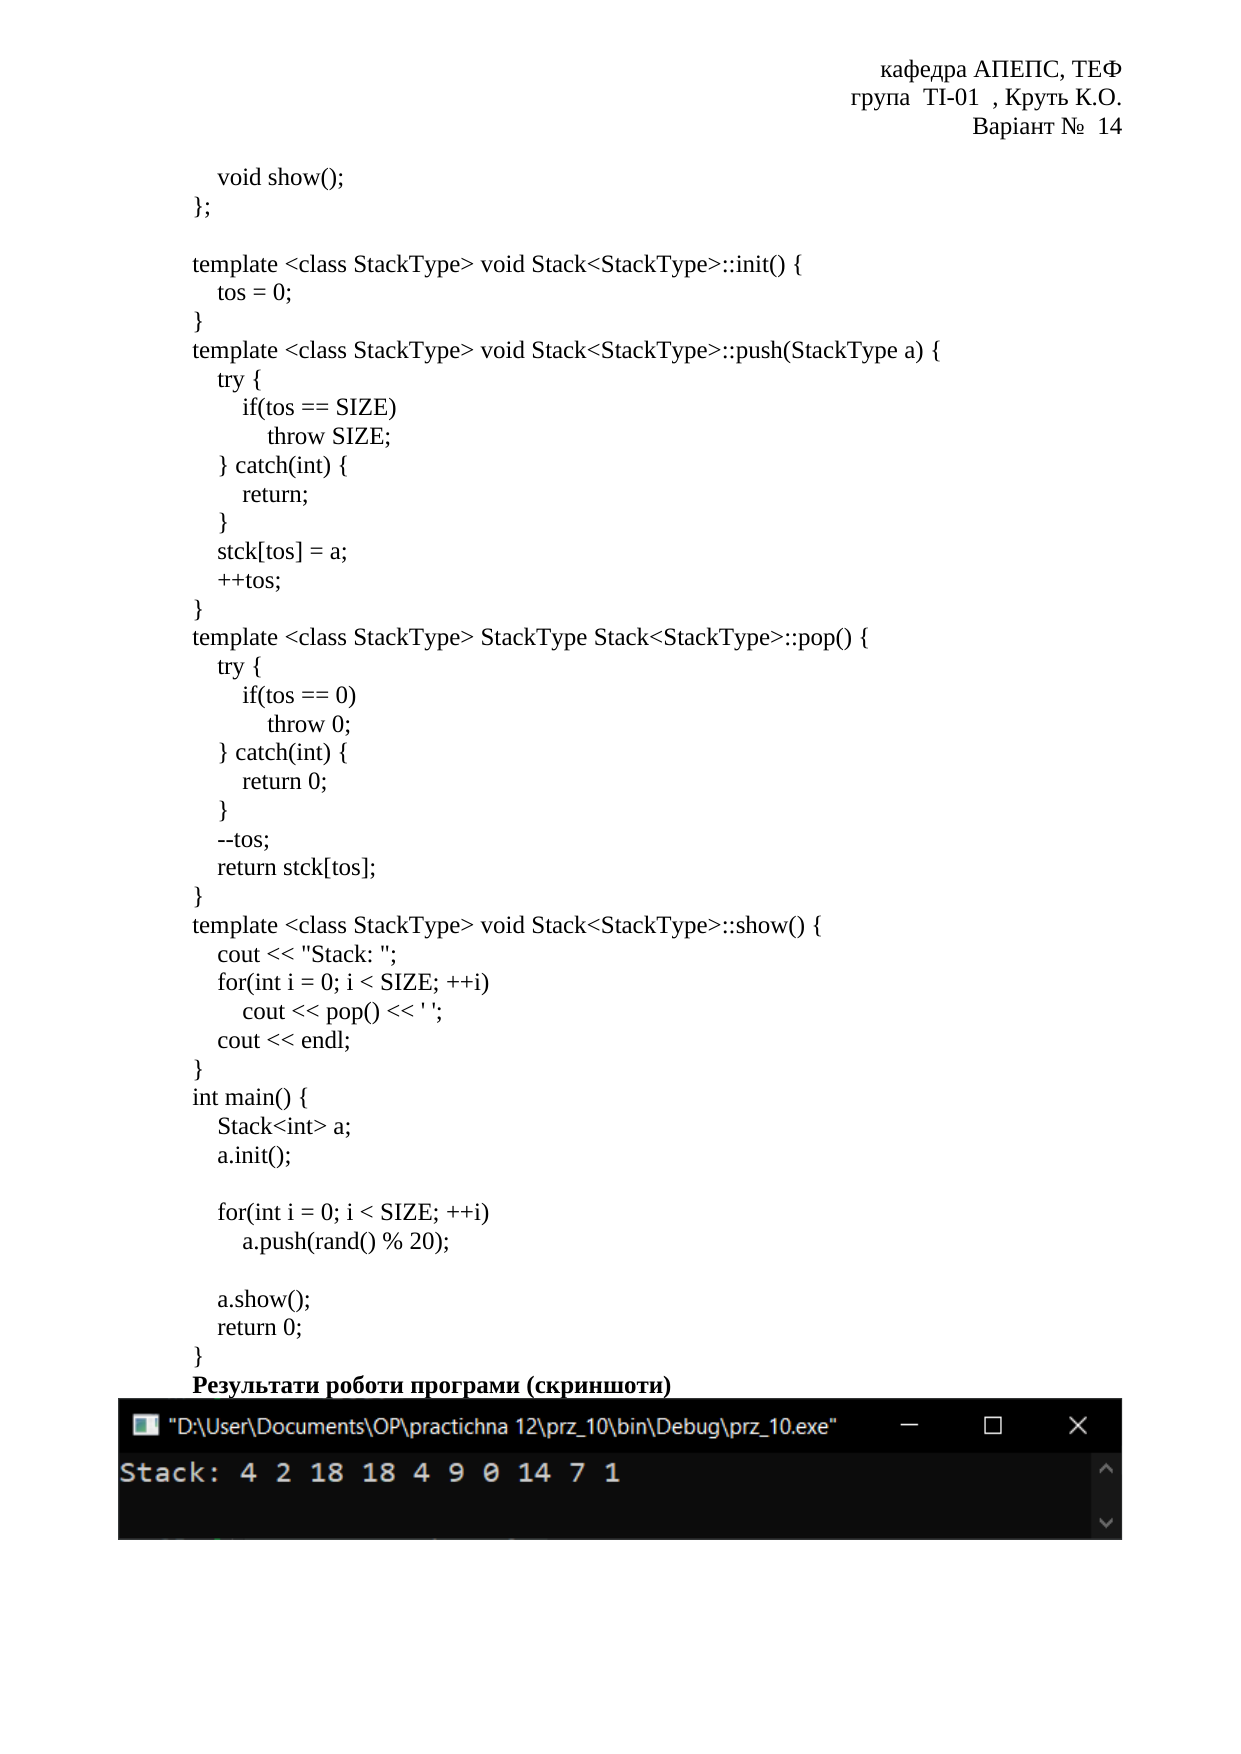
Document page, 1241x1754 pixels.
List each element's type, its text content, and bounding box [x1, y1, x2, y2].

text return stck[tos]; [118, 852, 1122, 881]
text throw SIZE; [118, 421, 1122, 450]
text for(int i = 0; i < SIZE; ++i) [118, 1197, 1122, 1226]
text cout << "Stack: "; [118, 939, 1122, 967]
text } [118, 306, 1122, 335]
text tos = 0; [118, 277, 1122, 306]
text stck[tos] = a; [118, 536, 1122, 565]
text return 0; [118, 1312, 1122, 1341]
text template <class StackType> void Stack<StackType>::show() { [118, 910, 1122, 939]
text cout << endl; [118, 1025, 1122, 1054]
text cout << pop() << ' '; [118, 996, 1122, 1025]
text a.push(rand() % 20); [118, 1226, 1122, 1255]
text } [118, 1054, 1122, 1082]
text --tos; [118, 824, 1122, 852]
text try { [118, 651, 1122, 680]
text ++tos; [118, 565, 1122, 594]
text } [118, 795, 1122, 824]
picture [118, 1398, 1123, 1540]
text throw 0; [118, 709, 1122, 737]
text } catch(int) { [118, 737, 1122, 766]
text for(int i = 0; i < SIZE; ++i) [118, 967, 1122, 996]
text } [118, 594, 1122, 622]
text if(tos == SIZE) [118, 392, 1122, 421]
text a.init(); [118, 1140, 1122, 1169]
text if(tos == 0) [118, 680, 1122, 709]
text return 0; [118, 766, 1122, 795]
text int main() { [118, 1082, 1122, 1111]
text }; [118, 191, 1122, 220]
text Stack<int> a; [118, 1111, 1122, 1140]
text try { [118, 364, 1122, 392]
text } [118, 881, 1122, 910]
text void show(); [118, 162, 1122, 191]
text return; [118, 479, 1122, 507]
text } [118, 507, 1122, 536]
text template <class StackType> void Stack<StackType>::init() { [118, 249, 1122, 277]
text template <class StackType> void Stack<StackType>::push(StackType a) { [118, 335, 1122, 364]
text template <class StackType> StackType Stack<StackType>::pop() { [118, 622, 1122, 651]
text } [118, 1341, 1122, 1370]
text } catch(int) { [118, 450, 1122, 479]
text a.show(); [118, 1284, 1122, 1312]
text Результати роботи програми (скриншоти) [118, 1370, 1122, 1398]
